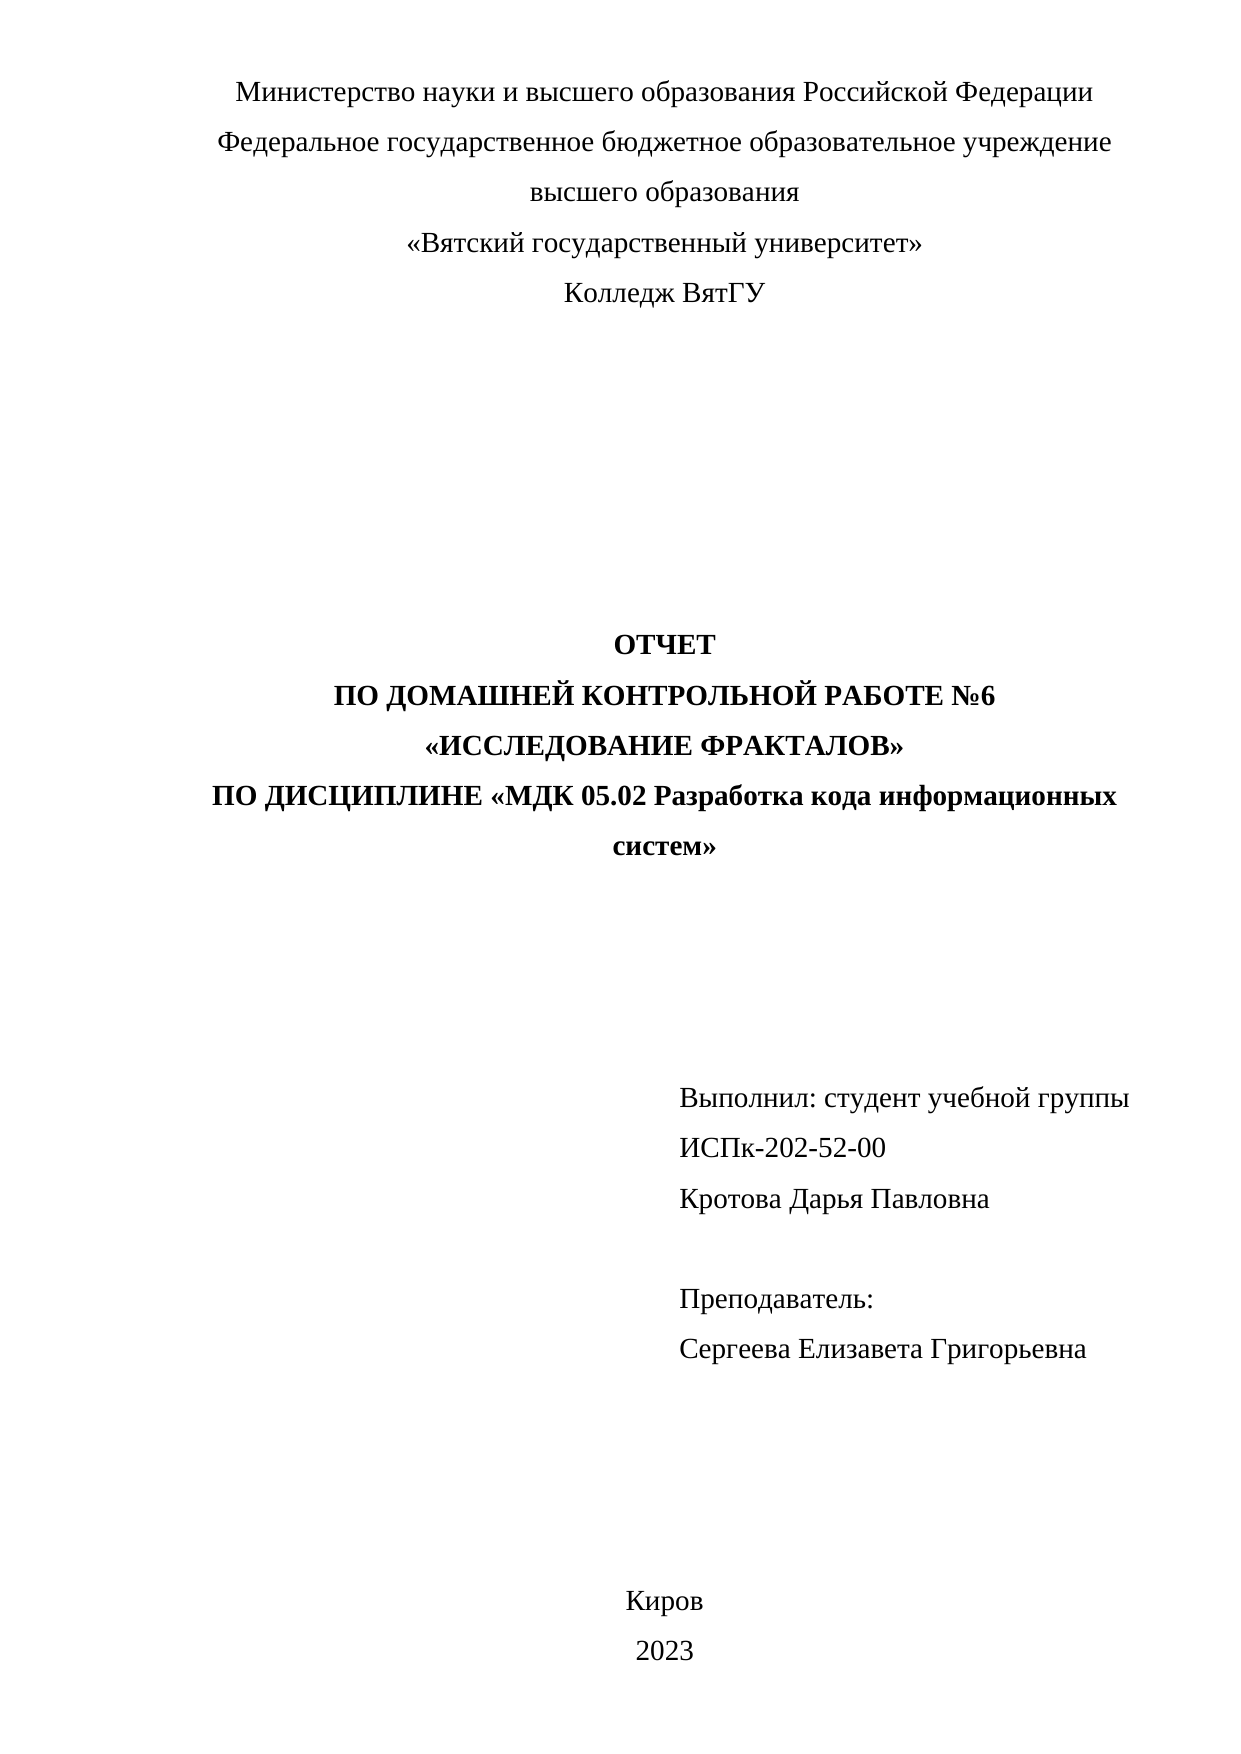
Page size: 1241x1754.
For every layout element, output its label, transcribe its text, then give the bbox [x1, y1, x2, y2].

text ИСПк-202-52-00 [679, 1130, 1152, 1164]
text Федеральное государственное бюджетное образовательное учреждение [177, 124, 1152, 158]
text высшего образования [177, 174, 1152, 208]
text «Вятский государственный университет» [177, 225, 1152, 258]
text ОТЧЕТ [177, 627, 1152, 661]
text Сергеева Елизавета Григорьевна [679, 1332, 1152, 1365]
text Министерство науки и высшего образования Российской Федерации [177, 74, 1152, 107]
text Выполнил: студент учебной группы [679, 1080, 1152, 1114]
text Киров [177, 1583, 1152, 1617]
text ПО ДИСЦИПЛИНЕ «МДК 05.02 Разработка кода информационных систем» [177, 778, 1152, 862]
text Колледж ВятГУ [177, 275, 1152, 309]
text Кротова Дарья Павловна [679, 1181, 1152, 1214]
text Преподаватель: [679, 1281, 1152, 1315]
text 2023 [177, 1633, 1152, 1667]
text ПО ДОМАШНЕЙ КОНТРОЛЬНОЙ РАБОТЕ №6 [177, 678, 1152, 711]
text «ИССЛЕДОВАНИЕ ФРАКТАЛОВ» [177, 728, 1152, 761]
